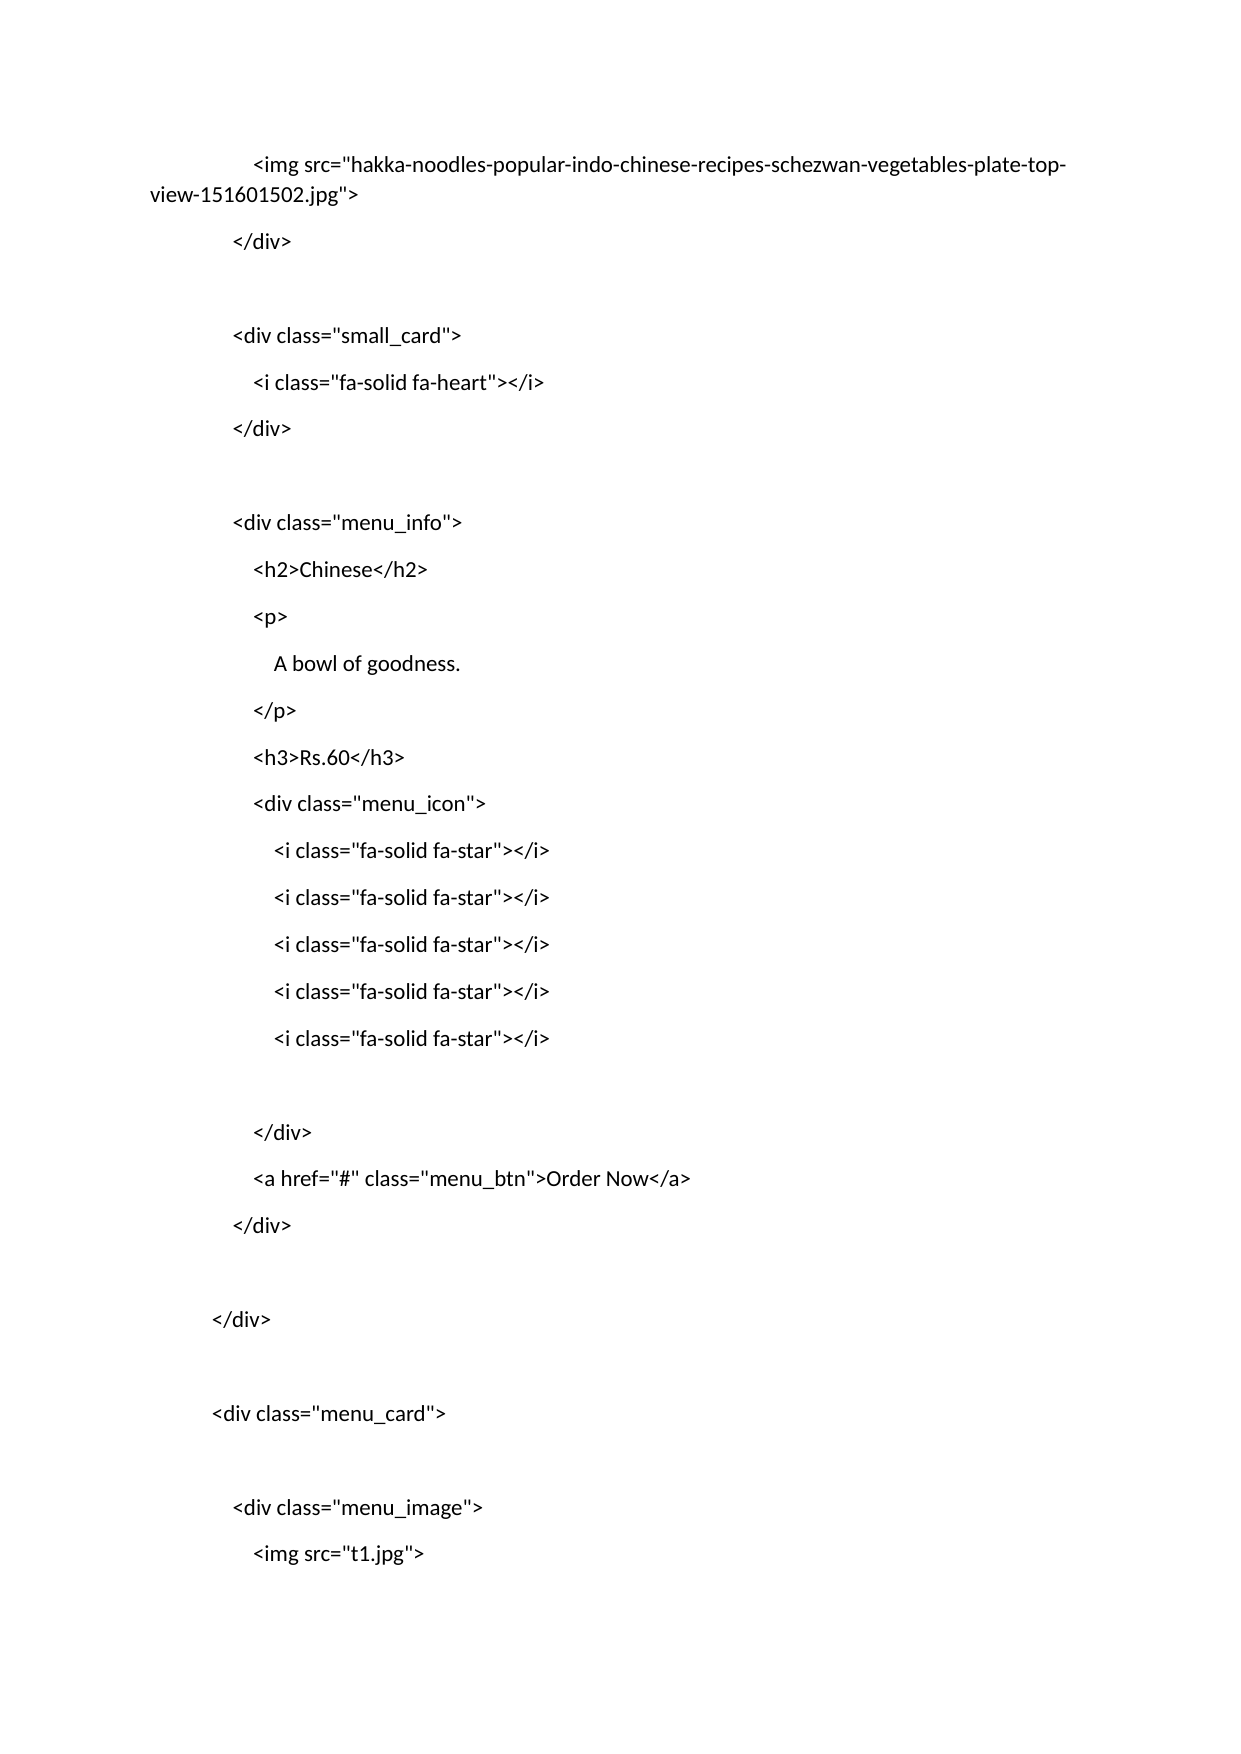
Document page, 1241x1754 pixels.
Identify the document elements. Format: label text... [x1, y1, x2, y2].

text A bowl of goodness. [150, 649, 1090, 677]
text <div class="menu_info"> [150, 508, 1090, 536]
text </div> [150, 1211, 1090, 1239]
text </div> [150, 1118, 1090, 1146]
text <i class="fa-solid fa-star"></i> [150, 836, 1090, 864]
text <img src="hakka-noodles-popular-indo-chinese-recipes-schezwan-vegetables-plate-top-view-151601502.jpg"> [150, 150, 1090, 208]
text </div> [150, 227, 1090, 255]
text <i class="fa-solid fa-star"></i> [150, 1024, 1090, 1052]
text <i class="fa-solid fa-star"></i> [150, 883, 1090, 911]
text <h3>Rs.60</h3> [150, 743, 1090, 771]
text <p> [150, 602, 1090, 630]
text <h2>Chinese</h2> [150, 555, 1090, 583]
text </div> [150, 414, 1090, 443]
text <div class="menu_card"> [150, 1399, 1090, 1427]
text <img src="t1.jpg"> [150, 1539, 1090, 1568]
text <div class="small_card"> [150, 321, 1090, 349]
text <div class="menu_image"> [150, 1493, 1090, 1521]
text </p> [150, 696, 1090, 724]
text <i class="fa-solid fa-star"></i> [150, 930, 1090, 958]
text <i class="fa-solid fa-heart"></i> [150, 368, 1090, 396]
text <i class="fa-solid fa-star"></i> [150, 977, 1090, 1005]
text </div> [150, 1305, 1090, 1333]
text <a href="#" class="menu_btn">Order Now</a> [150, 1164, 1090, 1193]
text <div class="menu_icon"> [150, 789, 1090, 818]
